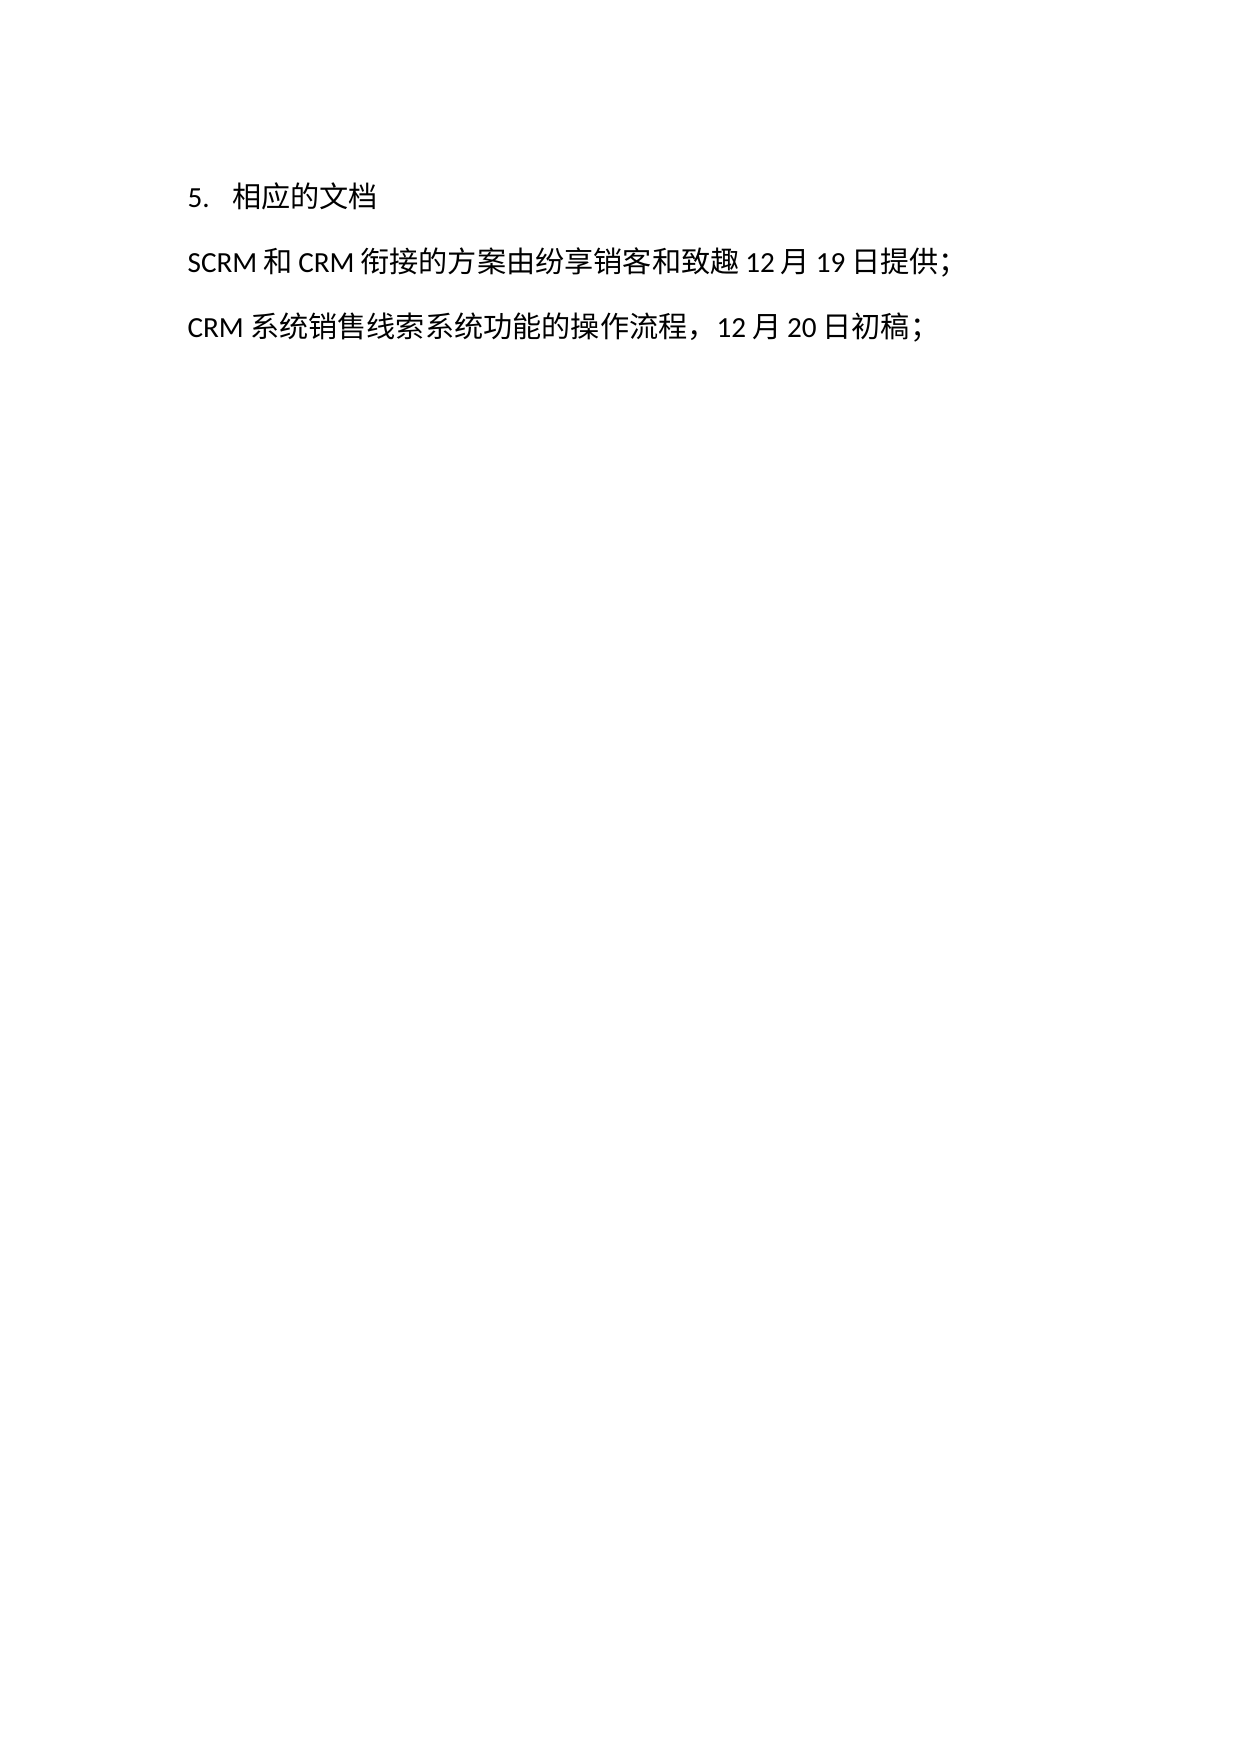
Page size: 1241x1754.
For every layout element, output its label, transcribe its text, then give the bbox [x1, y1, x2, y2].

list 相应的文档 [187, 162, 1053, 227]
list SCRM和CRM衔接的方案由纷享销客和致趣12月19日提供； [187, 227, 1053, 292]
list CRM系统销售线索系统功能的操作流程，12月20日初稿； [187, 292, 1053, 357]
